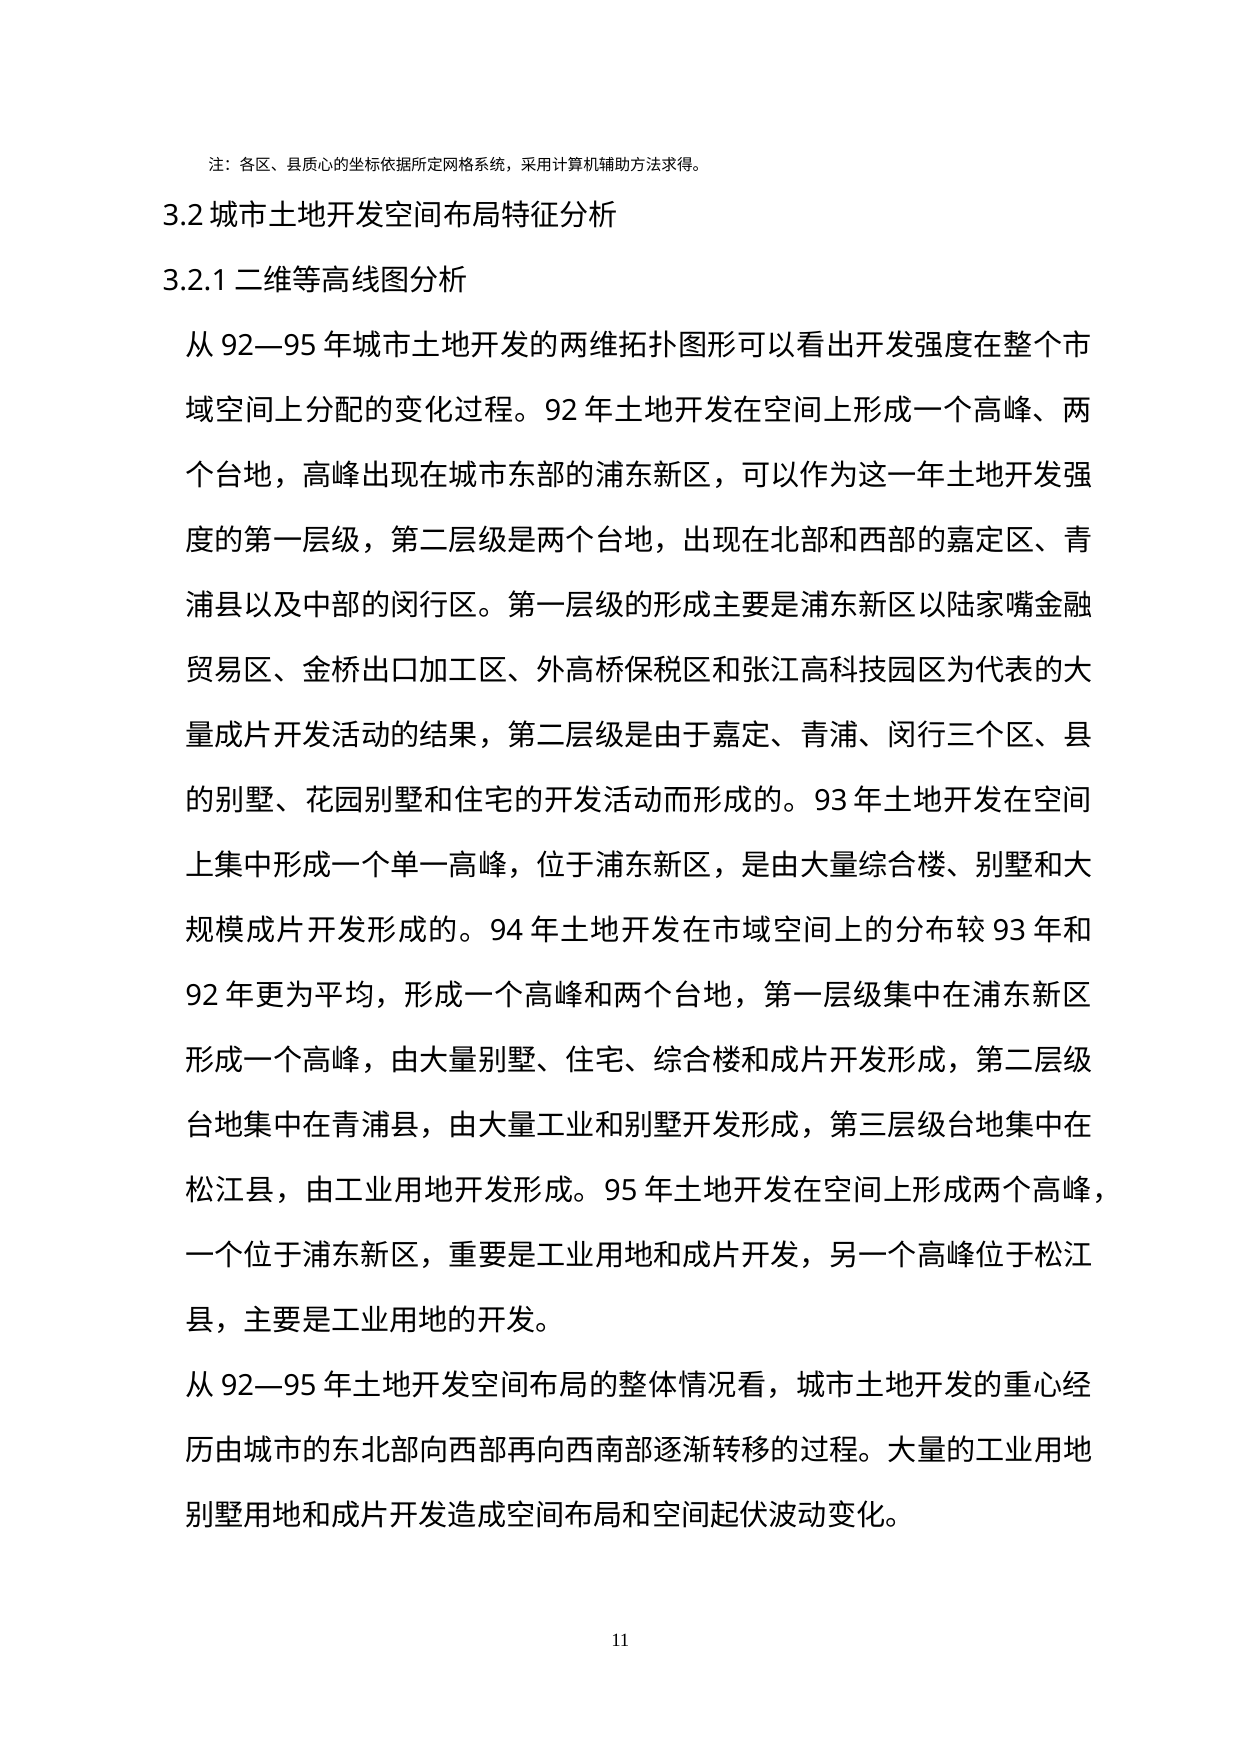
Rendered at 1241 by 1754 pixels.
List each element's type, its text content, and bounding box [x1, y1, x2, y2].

text 3.2.1二维等高线图分析 [162, 245, 1092, 310]
text 3.2城市土地开发空间布局特征分析 [162, 180, 1092, 245]
text 从92—95年城市土地开发的两维拓扑图形可以看出开发强度在整个市域空间上分配的变化过程。92年土地开发在空间上形成一个高峰、两个台地，高峰出现在城市东部的浦东新区，可以作为这一年土地开发强度的第一层级，第二层级是两个台地，出现在北部和西部的嘉定区、青浦县以及中部的闵行区。第一层级的形成主要是浦东新区以陆家嘴金融贸易区、金桥出口加工区、外高桥保税区和张江高科技园区为代表的大量成片开发活动的结果，第二层级是由于嘉定、青浦、闵行三个区、县的别墅、花园别墅和住宅的开发活动而形成的。93年土地开发在空间上集中形成一个单一高峰，位于浦东新区，是由大量综合楼、别墅和大规模成片开发形成的。94年土地开发在市域空间上的分布较93年和92年更为平均，形成一个高峰和两个台地，第一层级集中在浦东新区形成一个高峰，由大量别墅、住宅、综合楼和成片开发形成，第二层级台地集中在青浦县，由大量工业和别墅开发形成，第三层级台地集中在松江县，由工业用地开发形成。95年土地开发在空间上形成两个高峰，一个位于浦东新区，重要是工业用地和成片开发，另一个高峰位于松江县，主要是工业用地的开发。 [162, 310, 1092, 1350]
text 注：各区、县质心的坐标依据所定网格系统，采用计算机辅助方法求得。 [148, 148, 1092, 180]
text 从92—95年土地开发空间布局的整体情况看，城市土地开发的重心经历由城市的东北部向西部再向西南部逐渐转移的过程。大量的工业用地、别墅用地和成片开发造成空间布局和空间起伏波动变化。 [162, 1350, 1092, 1545]
